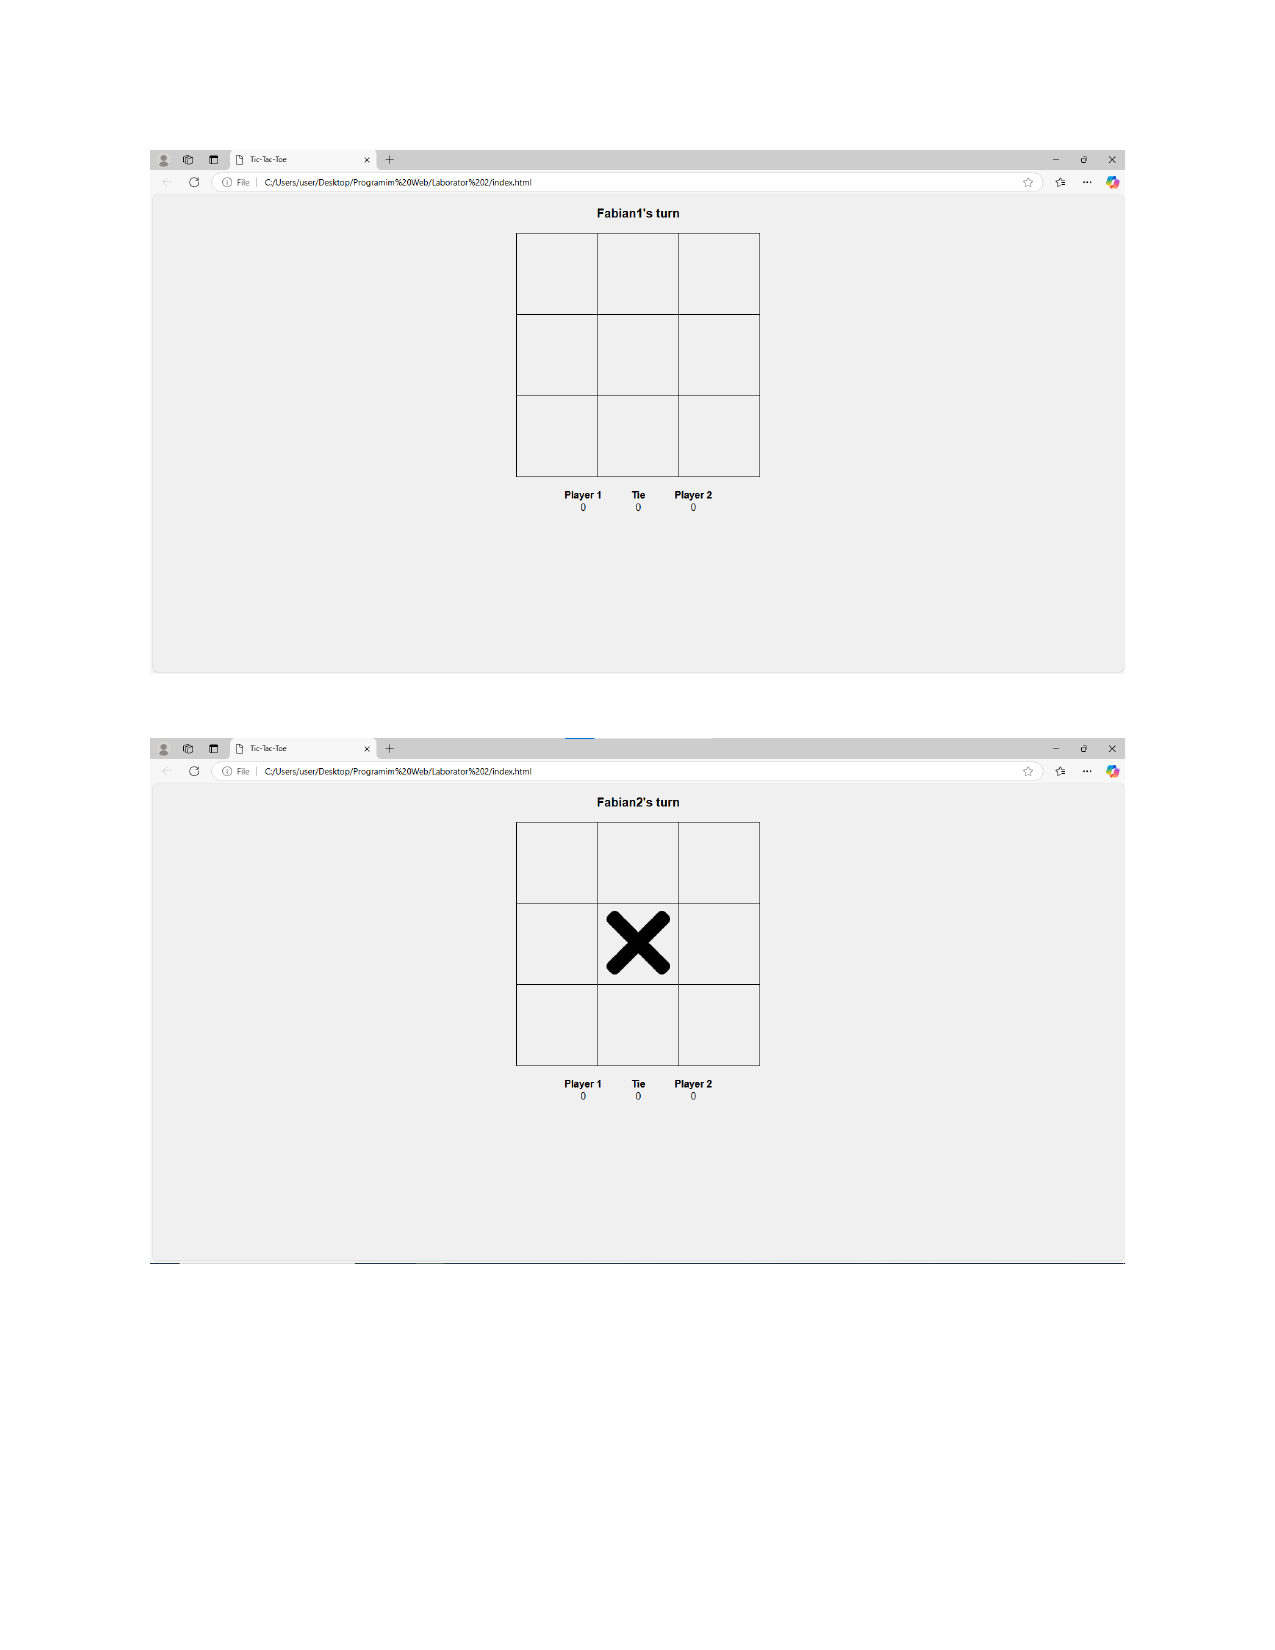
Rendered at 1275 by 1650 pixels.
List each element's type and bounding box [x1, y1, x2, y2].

picture [150, 738, 1125, 1264]
picture [150, 150, 1125, 674]
